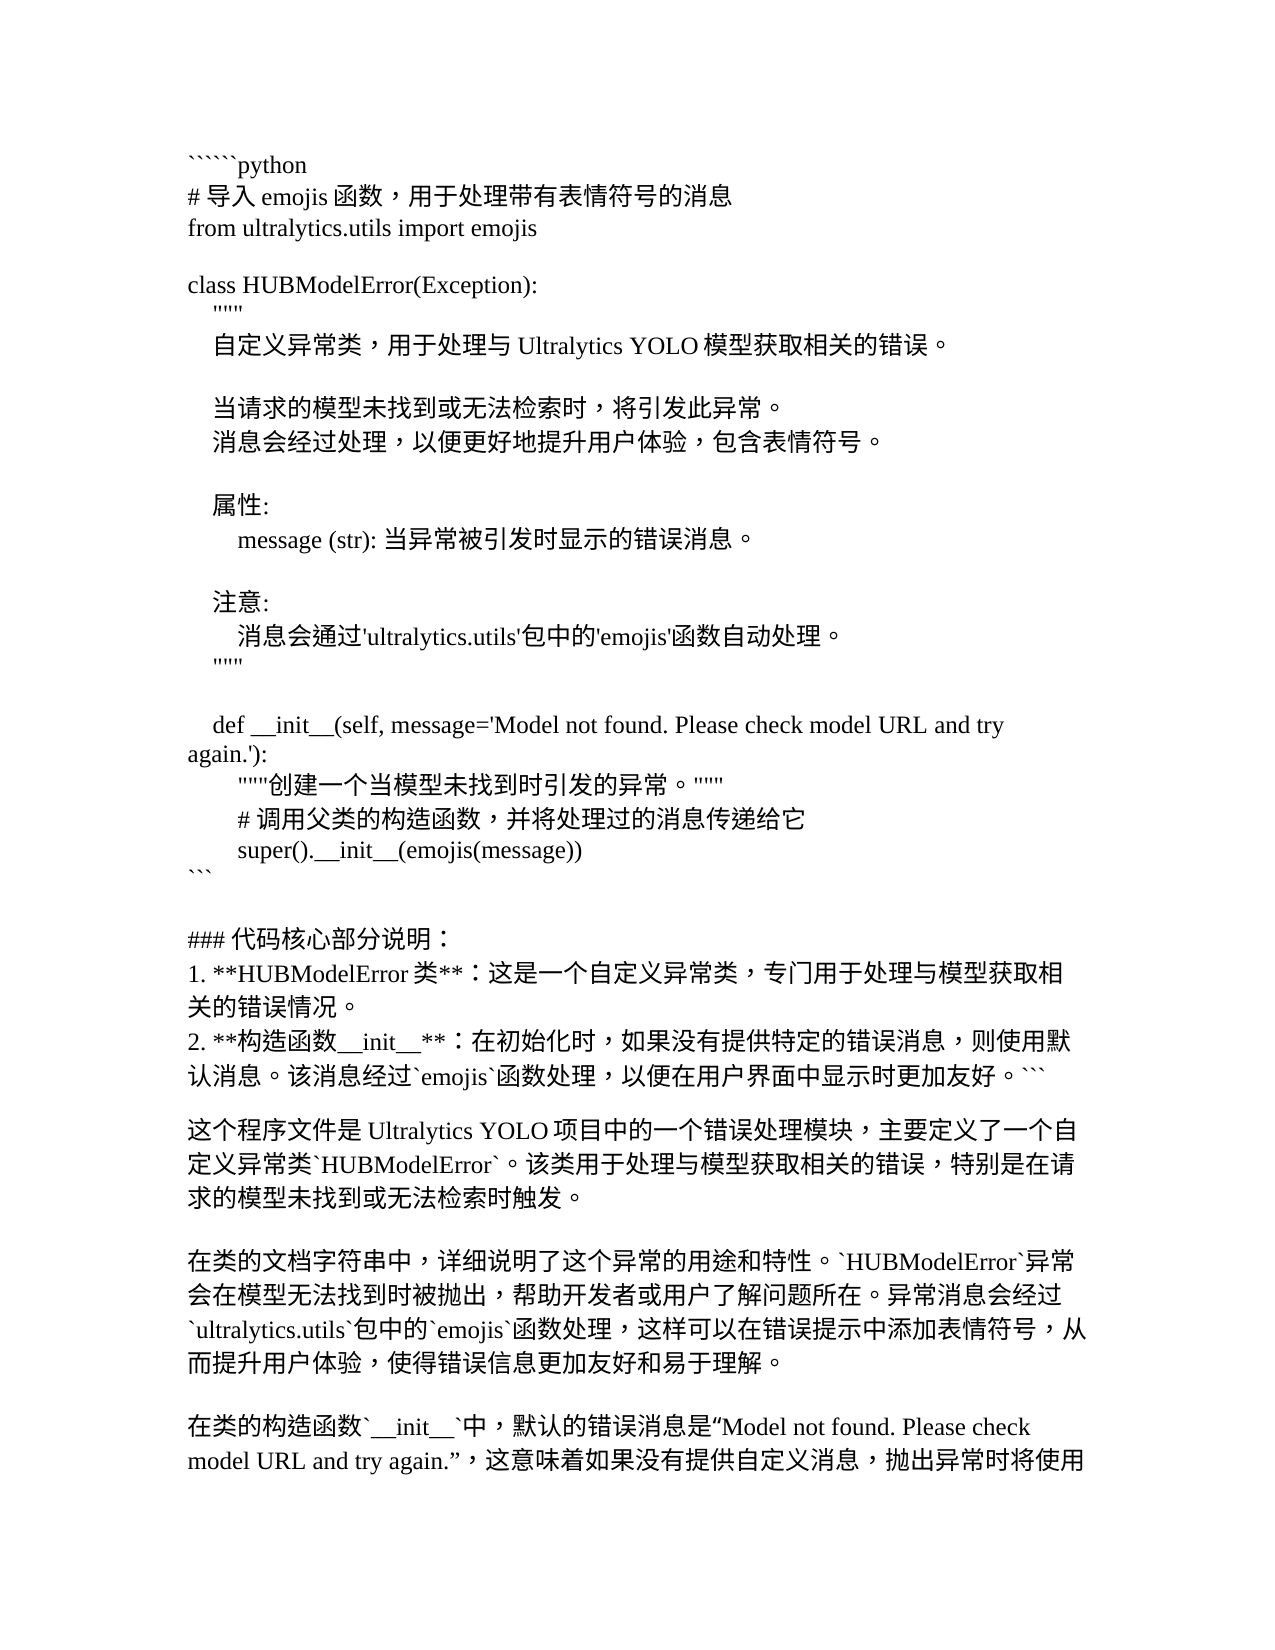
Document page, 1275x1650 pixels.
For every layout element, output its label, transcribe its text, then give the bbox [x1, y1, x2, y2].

text ``````python # 导入emojis函数，用于处理带有表情符号的消息 from ultralytics.utils import emojis class HUBModelError(Exception): """ 自定义异常类，用于处理与Ultralytics YOLO模型获取相关的错误。 当请求的模型未找到或无法检索时，将引发此异常。 消息会经过处理，以便更好地提升用户体验，包含表情符号。 属性: message (str): 当异常被引发时显示的错误消息。 注意: 消息会通过'ultralytics.utils'包中的'emojis'函数自动处理。 """ def __init__(self, message='Model not found. Please check model URL and try again.'): """创建一个当模型未找到时引发的异常。""" # 调用父类的构造函数，并将处理过的消息传递给它 super().__init__(emojis(message)) ``` ### 代码核心部分说明： 1. **HUBModelError类**：这是一个自定义异常类，专门用于处理与模型获取相关的错误情况。 2. **构造函数__init__**：在初始化时，如果没有提供特定的错误消息，则使用默认消息。该消息经过`emojis`函数处理，以便在用户界面中显示时更加友好。``` [187, 150, 1087, 1092]
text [187, 1113, 1087, 1477]
